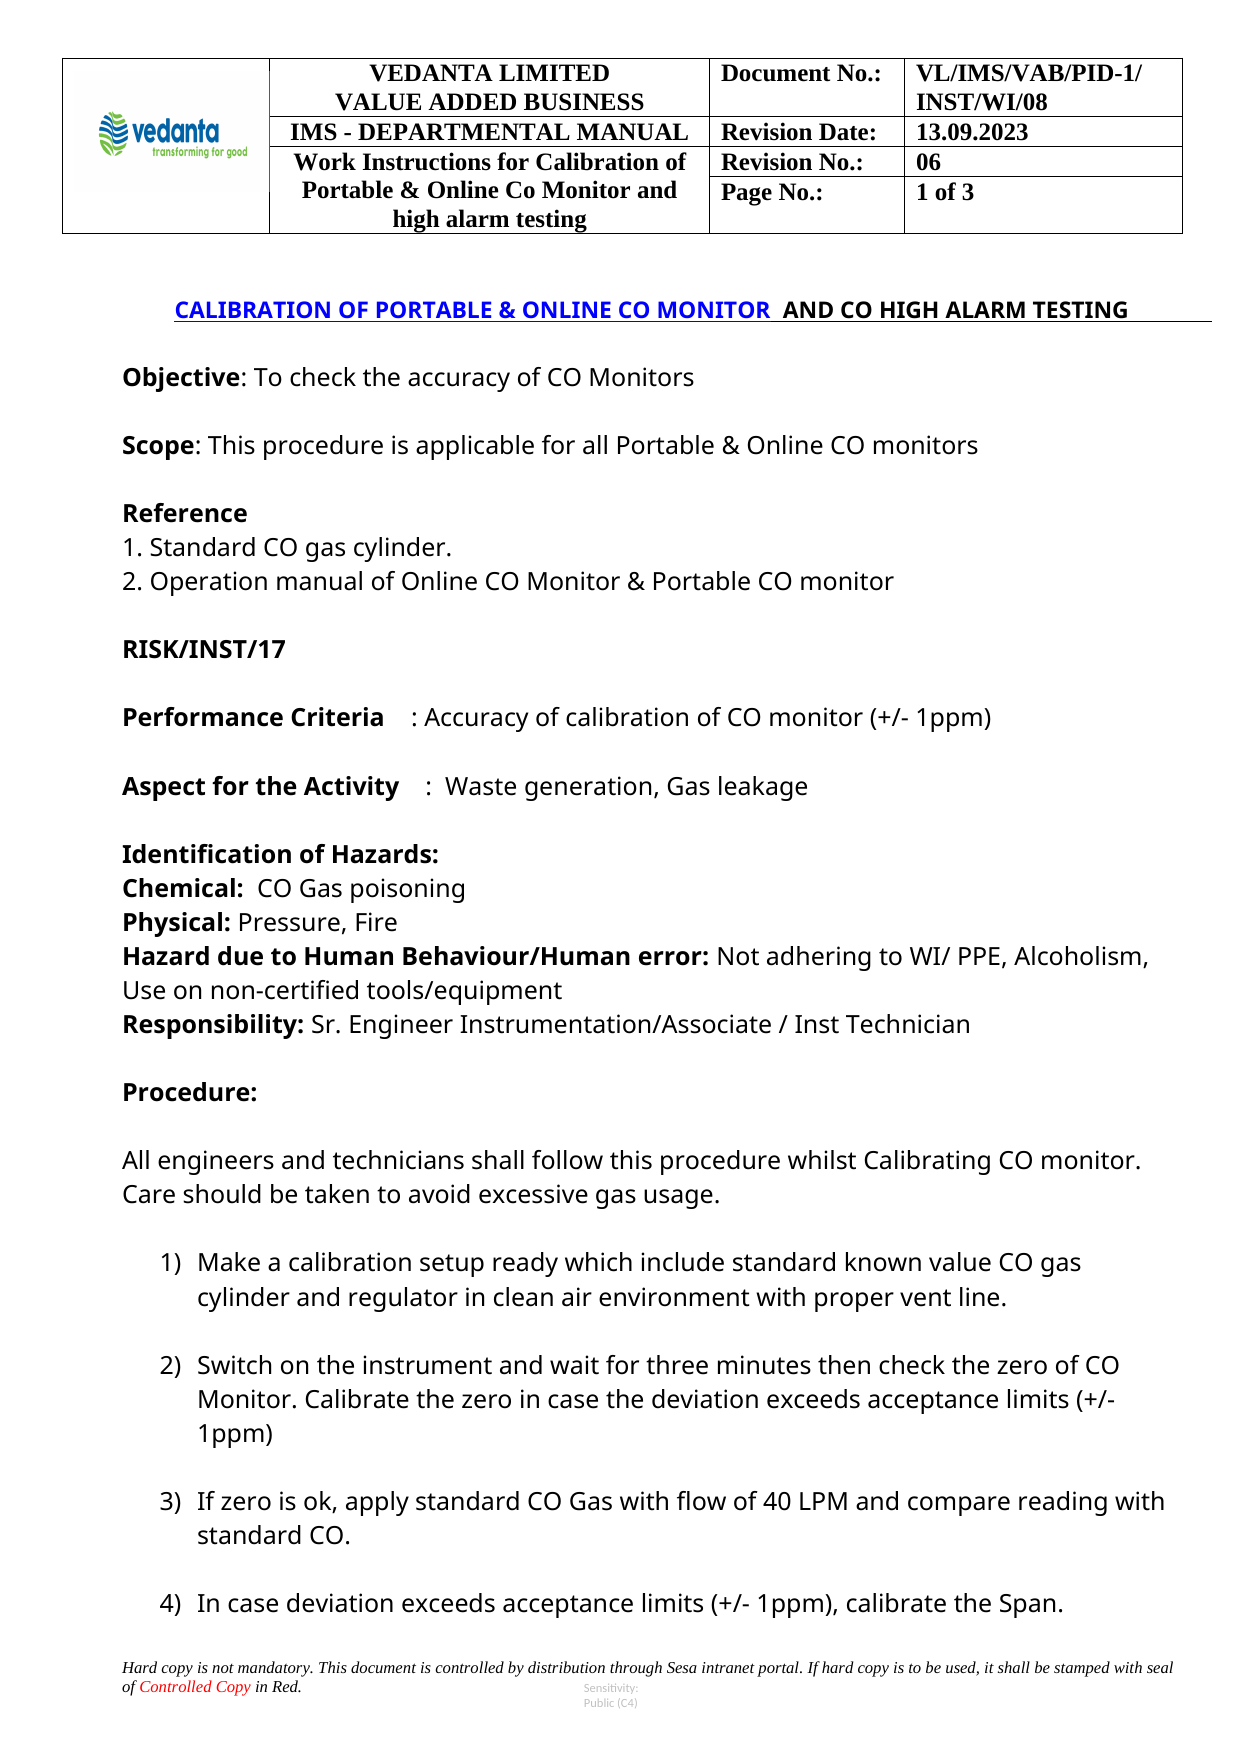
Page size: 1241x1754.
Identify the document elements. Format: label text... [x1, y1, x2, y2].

text 2. Operation manual of Online CO Monitor & Portable CO monitor [122, 564, 1181, 598]
text Reference [122, 496, 1181, 530]
text 1. Standard CO gas cylinder. [122, 530, 1181, 564]
picture [74, 71, 270, 192]
text RISK/INST/17 [122, 632, 1181, 666]
list In case deviation exceeds acceptance limits (+/- 1ppm), calibrate the Span. [159, 1586, 1181, 1620]
text Hazard due to Human Behaviour/Human error: Not adhering to WI/ PPE, Alcoholism, Use on non-certified tools/equipment [122, 938, 1181, 1007]
list Make a calibration setup ready which include standard known value CO gas cylinder and regulator in clean air environment with proper vent line. [159, 1245, 1181, 1313]
text Performance Criteria : Accuracy of calibration of CO monitor (+/- 1ppm) [122, 700, 1181, 734]
text Objective: To check the accuracy of CO Monitors [122, 359, 1181, 393]
text Physical: Pressure, Fire [122, 904, 1181, 938]
text Scope: This procedure is applicable for all Portable & Online CO monitors [122, 428, 1181, 462]
subtitle Responsibility: Sr. Engineer Instrumentation/Associate / Inst Technician [122, 1007, 1181, 1041]
text Identification of Hazards: [122, 836, 1181, 870]
text CALIBRATION OF PORTABLE & ONLINE CO MONITOR AND CO HIGH ALARM TESTING [122, 294, 1181, 325]
list Switch on the instrument and wait for three minutes then check the zero of CO Monitor. Calibrate the zero in case the deviation exceeds acceptance limits (+/- 1ppm) [159, 1347, 1181, 1449]
text All engineers and technicians shall follow this procedure whilst Calibrating CO monitor. Care should be taken to avoid excessive gas usage. [122, 1143, 1181, 1211]
text Procedure: [122, 1075, 1181, 1109]
text Chemical: CO Gas poisoning [122, 870, 1181, 904]
list If zero is ok, apply standard CO Gas with flow of 40 LPM and compare reading with standard CO. [159, 1483, 1181, 1552]
text Aspect for the Activity : Waste generation, Gas leakage [122, 768, 1181, 802]
